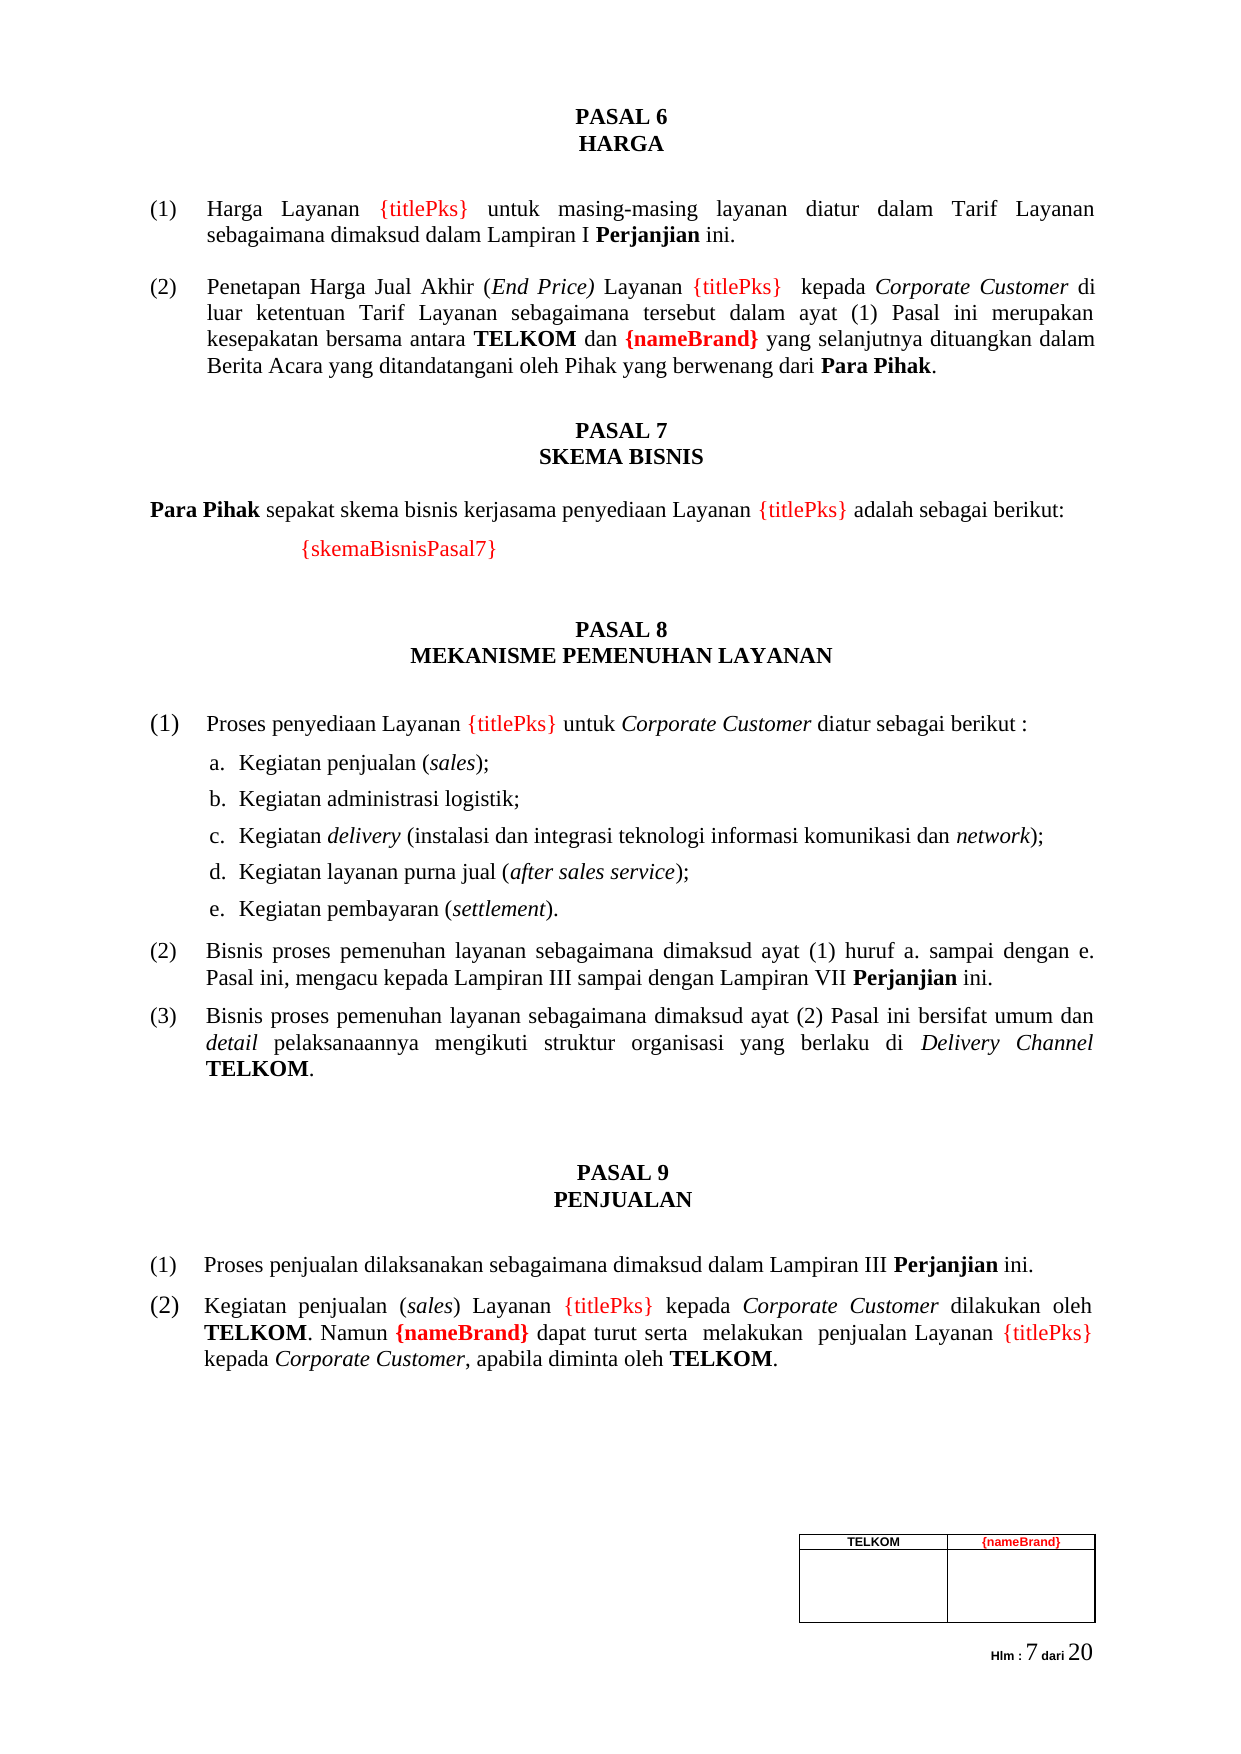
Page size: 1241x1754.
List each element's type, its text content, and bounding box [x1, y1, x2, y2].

list Proses penyediaan Layanan {titlePks} untuk Corporate Customer diatur sebagai berikut : [150, 708, 1095, 736]
text PENJUALAN [150, 1186, 1096, 1212]
text SKEMA BISNIS [150, 443, 1093, 470]
list Proses penjualan dilaksanakan sebagaimana dimaksud dalam Lampiran III Perjanjian ini. [150, 1251, 1093, 1277]
list Kegiatan pembayaran (settlement). [209, 895, 1093, 921]
list Kegiatan penjualan (sales); [209, 749, 1093, 775]
list {skemaBisnisPasal7} [300, 535, 1093, 561]
text PASAL 8 [150, 616, 1093, 642]
text PASAL 9 [150, 1159, 1096, 1186]
list Bisnis proses pemenuhan layanan sebagaimana dimaksud ayat (2) Pasal ini bersifat umum dan detail pelaksanaannya mengikuti struktur organisasi yang berlaku di Delivery Channel TELKOM. [150, 1003, 1096, 1082]
list Kegiatan delivery (instalasi dan integrasi teknologi informasi komunikasi dan network); [209, 822, 1093, 848]
text PASAL 7 [150, 417, 1093, 443]
text PASAL 6 [150, 103, 1093, 130]
text HARGA [150, 130, 1093, 156]
text MEKANISME PEMENUHAN LAYANAN [150, 642, 1093, 669]
list Kegiatan layanan purna jual (after sales service); [209, 858, 1093, 884]
list Kegiatan penjualan (sales) Layanan {titlePks} kepada Corporate Customer dilakukan oleh TELKOM. Namun {nameBrand} dapat turut serta melakukan penjualan Layanan {titlePks} kepada Corporate Customer, apabila diminta oleh TELKOM. [150, 1290, 1093, 1371]
text Para Pihak sepakat skema bisnis kerjasama penyediaan Layanan {titlePks} adalah sebagai berikut: [150, 496, 1093, 522]
list Penetapan Harga Jual Akhir (End Price) Layanan {titlePks} kepada Corporate Customer di luar ketentuan Tarif Layanan sebagaimana tersebut dalam ayat (1) Pasal ini merupakan kesepakatan bersama antara TELKOM dan {nameBrand} yang selanjutnya dituangkan dalam Berita Acara yang ditandatangani oleh Pihak yang berwenang dari Para Pihak. [150, 273, 1096, 378]
list Harga Layanan {titlePks} untuk masing-masing layanan diatur dalam Tarif Layanan sebagaimana dimaksud dalam Lampiran I Perjanjian ini. [150, 195, 1096, 248]
list Bisnis proses pemenuhan layanan sebagaimana dimaksud ayat (1) huruf a. sampai dengan e. Pasal ini, mengacu kepada Lampiran III sampai dengan Lampiran VII Perjanjian ini. [150, 937, 1096, 990]
list Kegiatan administrasi logistik; [209, 785, 1093, 812]
